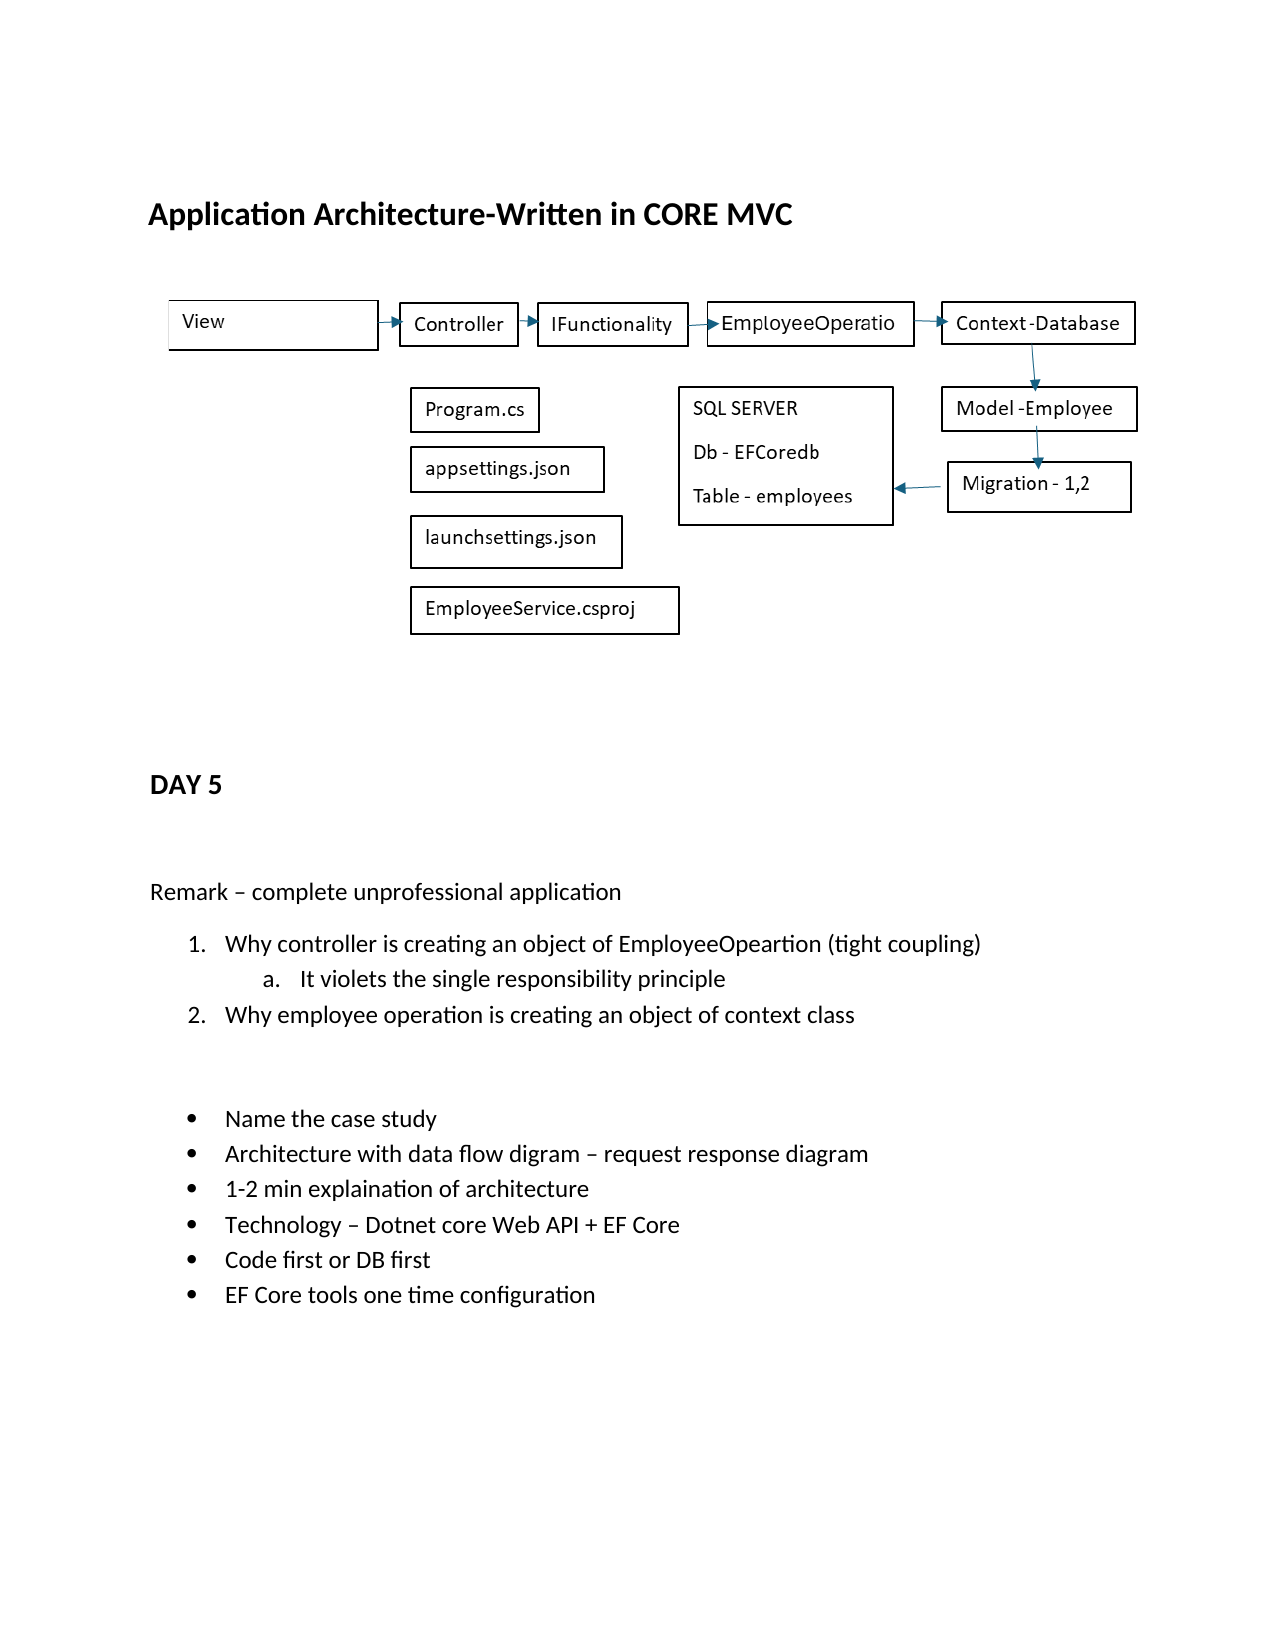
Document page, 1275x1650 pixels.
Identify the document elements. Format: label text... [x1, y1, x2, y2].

list Why employee operation is creating an object of context class [187, 999, 1125, 1029]
list 1-2 min explaination of architecture [187, 1173, 1125, 1204]
list Name the case study [187, 1103, 1125, 1133]
list EF Core tools one time configuration [187, 1279, 1125, 1310]
list Technology – Dotnet core Web API + EF Core [187, 1209, 1125, 1239]
list Code first or DB first [187, 1244, 1125, 1274]
text Remark – complete unprofessional application [150, 876, 1125, 907]
text Application Architecture-Written in CORE MVC [148, 202, 1127, 232]
list Why controller is creating an object of EmployeeOpeartion (tight coupling) [187, 928, 1125, 959]
list Architecture with data flow digram – request response diagram [187, 1138, 1125, 1169]
list It violets the single responsibility principle [262, 963, 1125, 994]
text DAY 5 [150, 766, 1125, 802]
